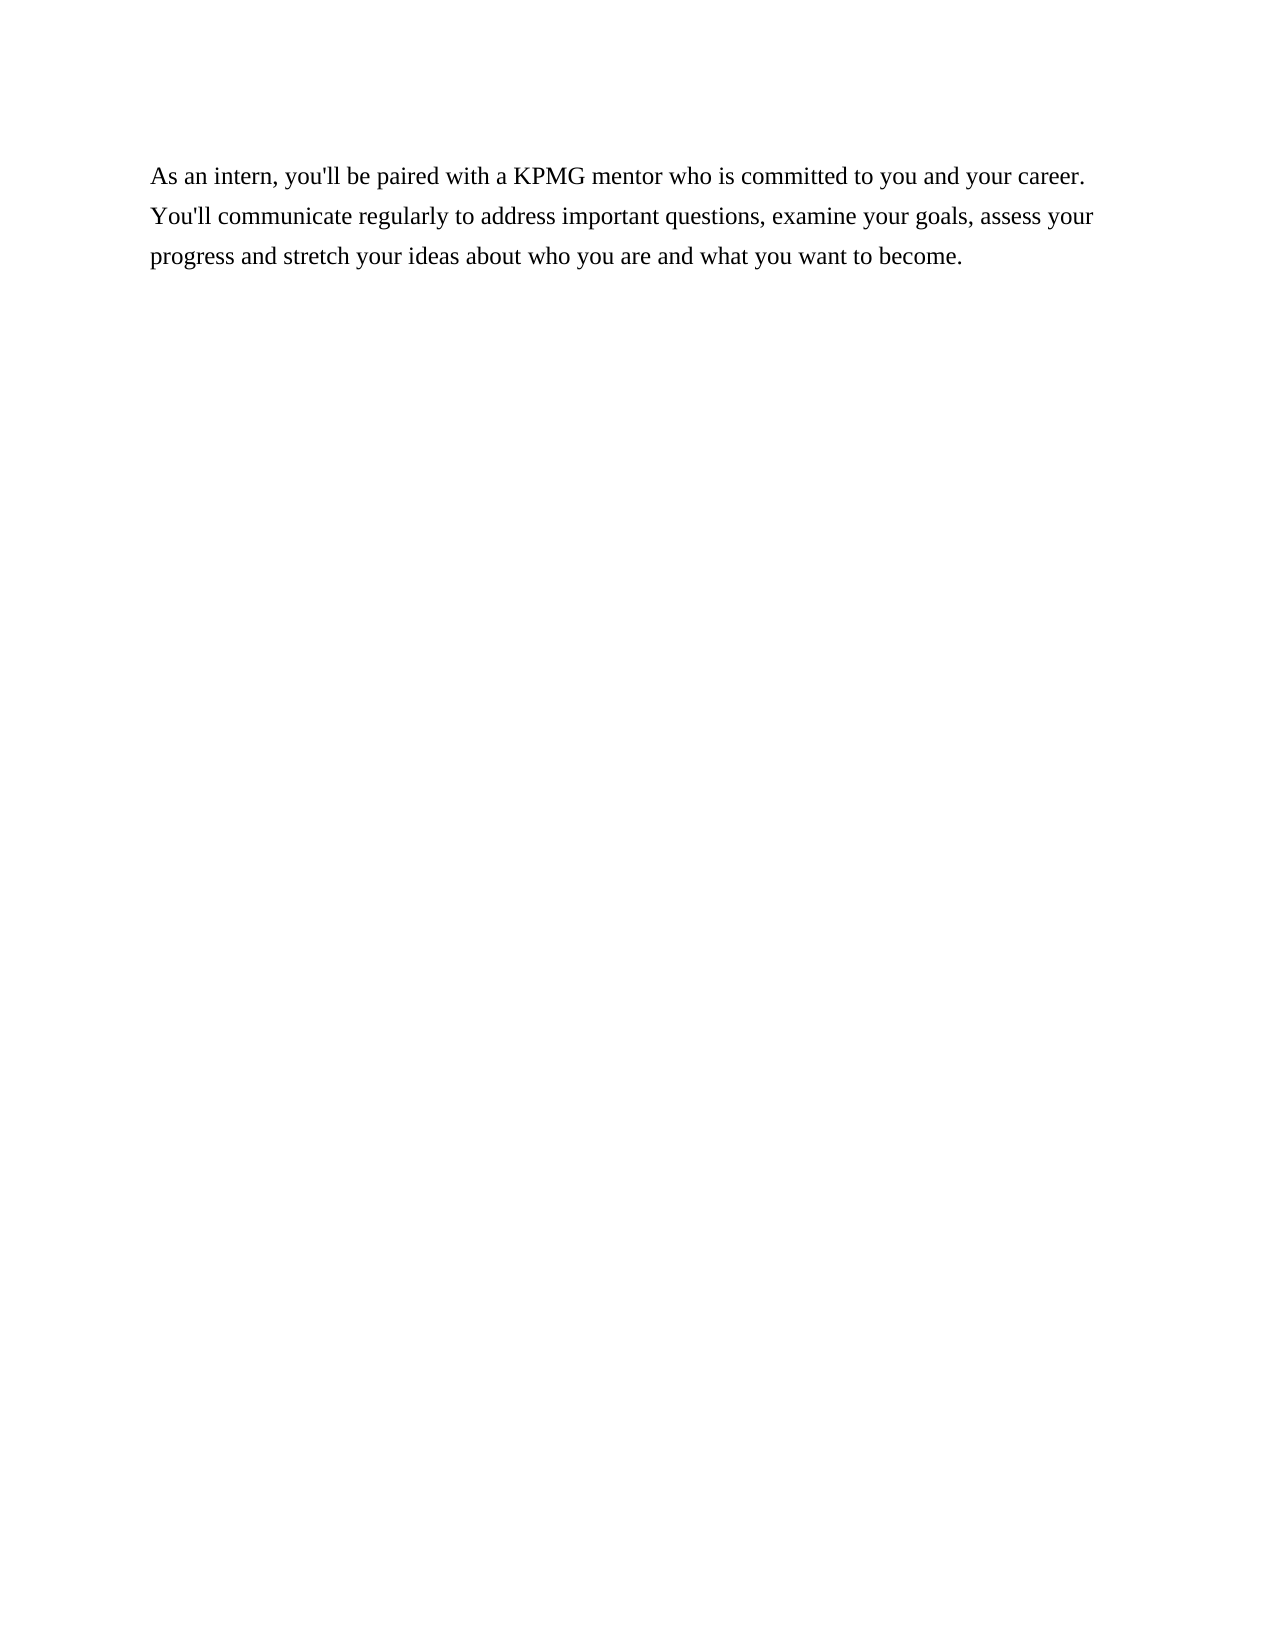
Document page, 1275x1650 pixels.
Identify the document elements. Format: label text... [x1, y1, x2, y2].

text As an intern, you'll be paired with a KPMG mentor who is committed to you and your career. You'll communicate regularly to address important questions, examine your goals, assess your progress and stretch your ideas about who you are and what you want to become. [150, 150, 1125, 270]
